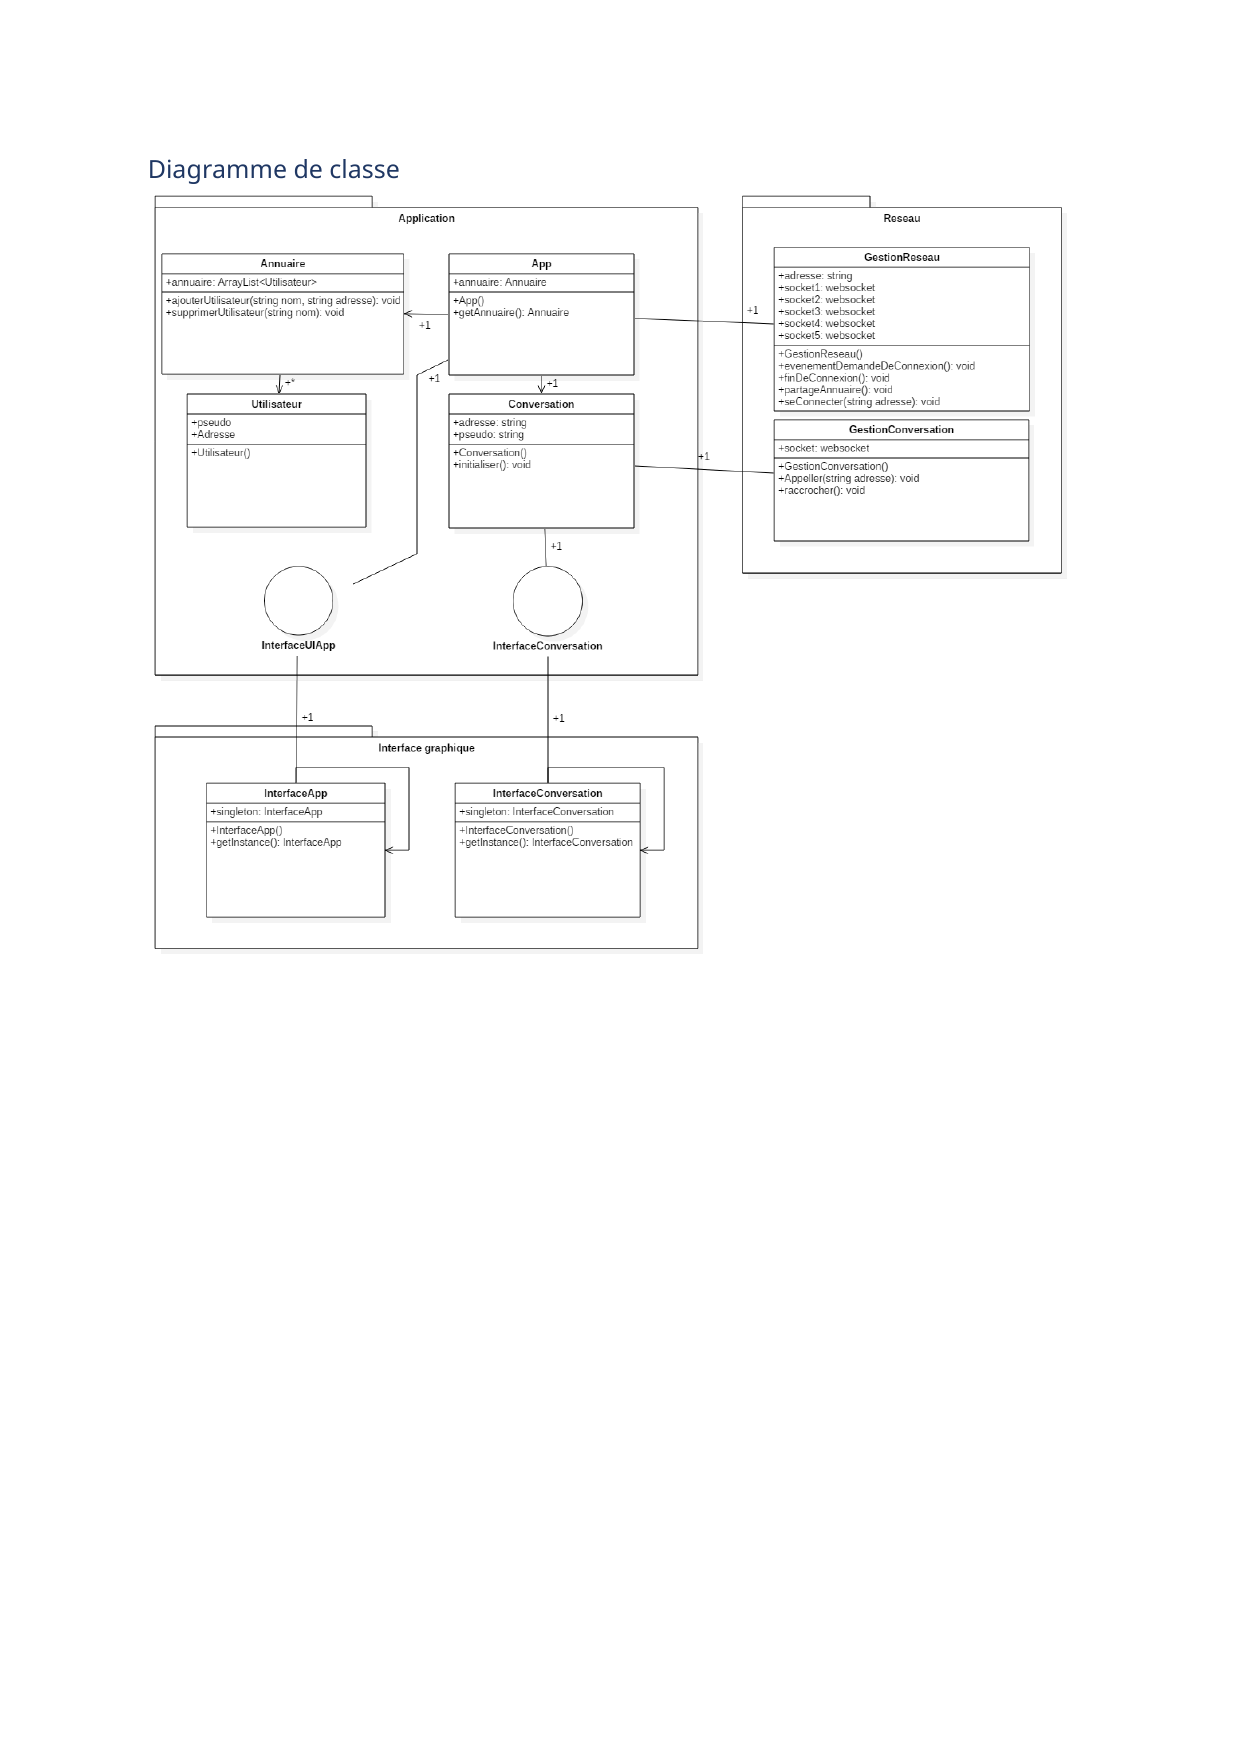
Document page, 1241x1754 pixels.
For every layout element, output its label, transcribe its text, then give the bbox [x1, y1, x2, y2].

picture [147, 188, 1093, 980]
subtitle Diagramme de classe [148, 152, 1093, 186]
